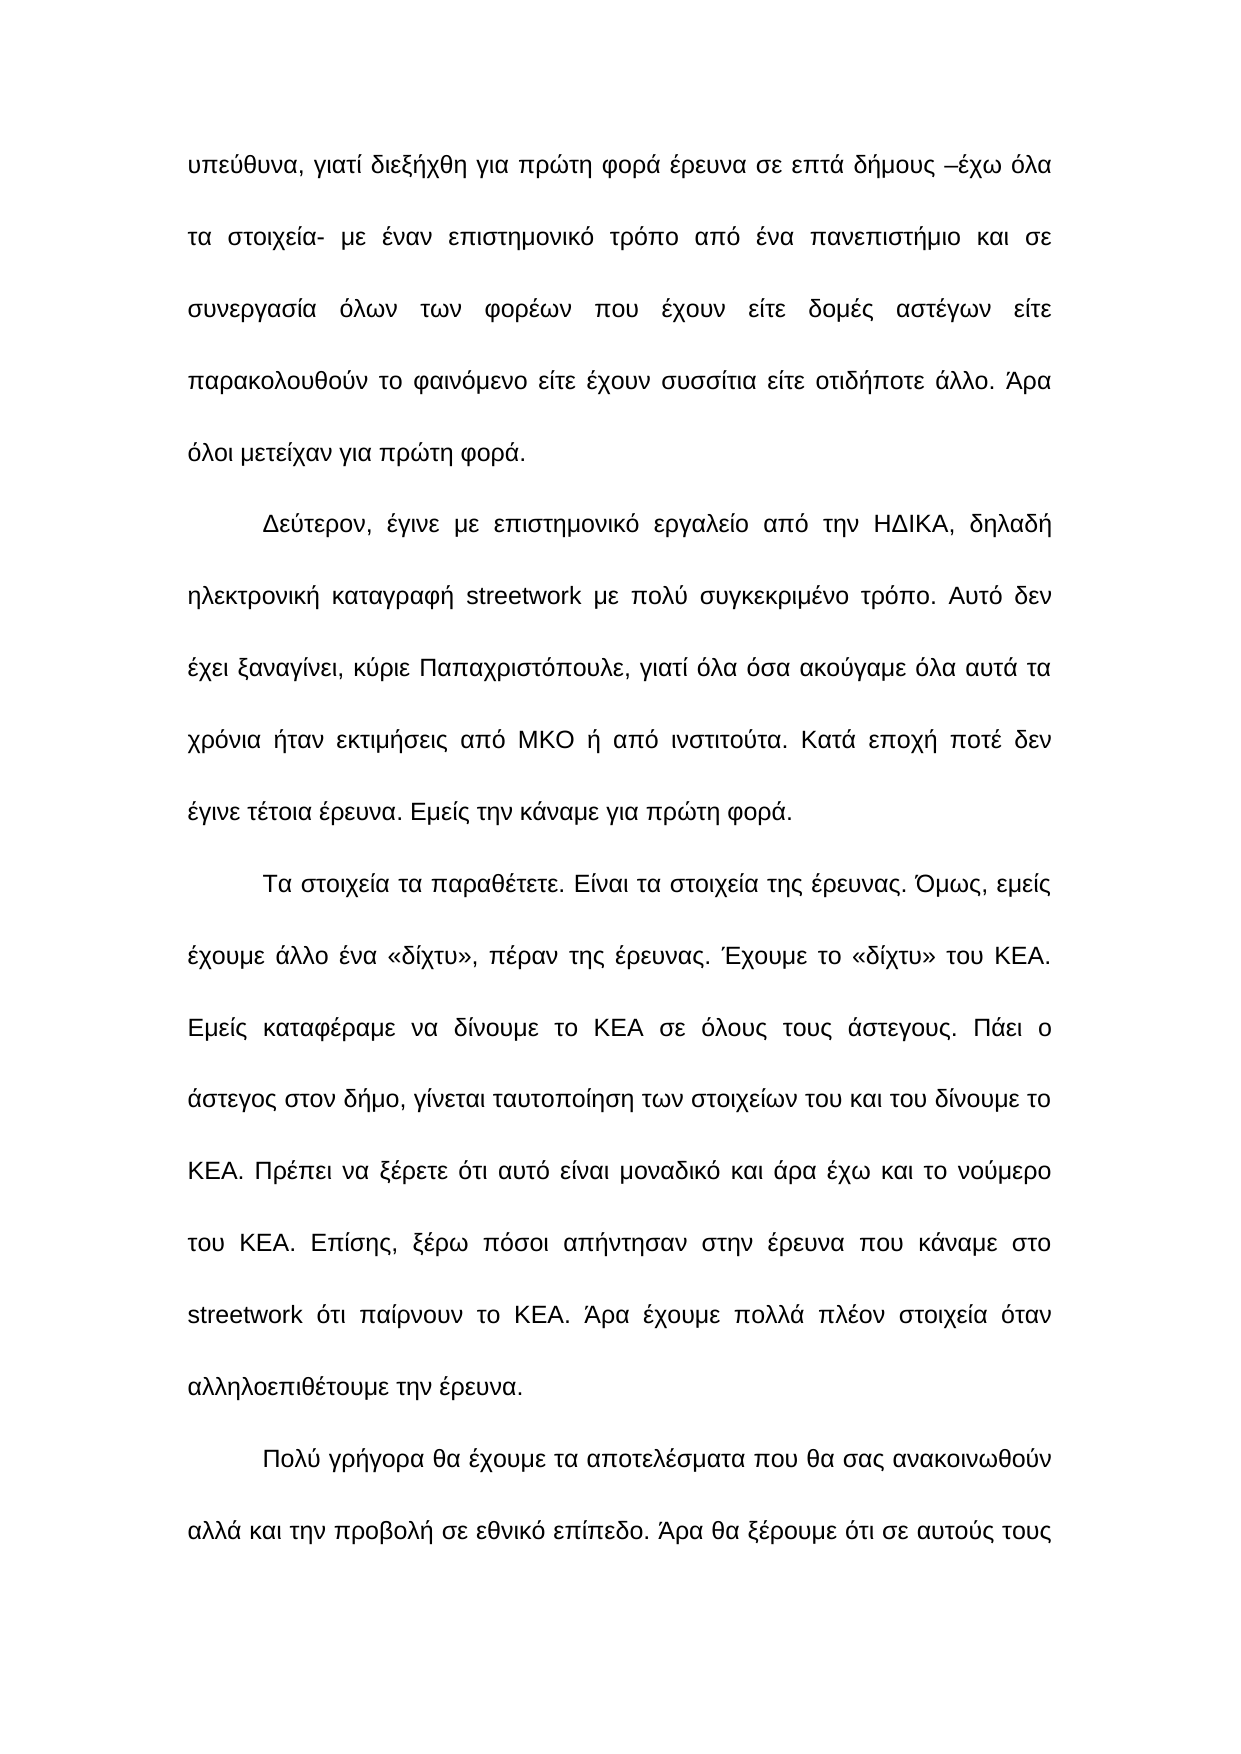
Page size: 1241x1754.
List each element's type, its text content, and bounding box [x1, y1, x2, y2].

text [187, 1444, 1053, 1544]
text Τα στοιχεία τα παραθέτετε. Είναι τα στοιχεία της έρευνας. Όμως, εμείς έχουμε άλλο ένα «δίχτυ», πέραν της έρευνας. Έχουμε το «δίχτυ» του ΚΕΑ. Εμείς καταφέραμε να δίνουμε το ΚΕΑ σε όλους τους άστεγους. Πάει ο άστεγος στον δήμο, γίνεται ταυτοποίηση των στοιχείων του και του δίνουμε το ΚΕΑ. Πρέπει να ξέρετε ότι αυτό είναι μοναδικό και άρα έχω και το νούμερο του ΚΕΑ. Επίσης, ξέρω πόσοι απήντησαν στην έρευνα που κάναμε στο streetwork ότι παίρνουν το ΚΕΑ. Άρα έχουμε πολλά πλέον στοιχεία όταν αλληλοεπιθέτουμε την έρευνα. [187, 869, 1053, 1401]
text Δεύτερον, έγινε με επιστημονικό εργαλείο από την ΗΔΙΚΑ, δηλαδή ηλεκτρονική καταγραφή streetwork με πολύ συγκεκριμένο τρόπο. Αυτό δεν έχει ξαναγίνει, κύριε Παπαχριστόπουλε, γιατί όλα όσα ακούγαμε όλα αυτά τα χρόνια ήταν εκτιμήσεις από ΜΚΟ ή από ινστιτούτα. Κατά εποχή ποτέ δεν έγινε τέτοια έρευνα. Εμείς την κάναμε για πρώτη φορά. [187, 509, 1053, 826]
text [187, 150, 1053, 466]
